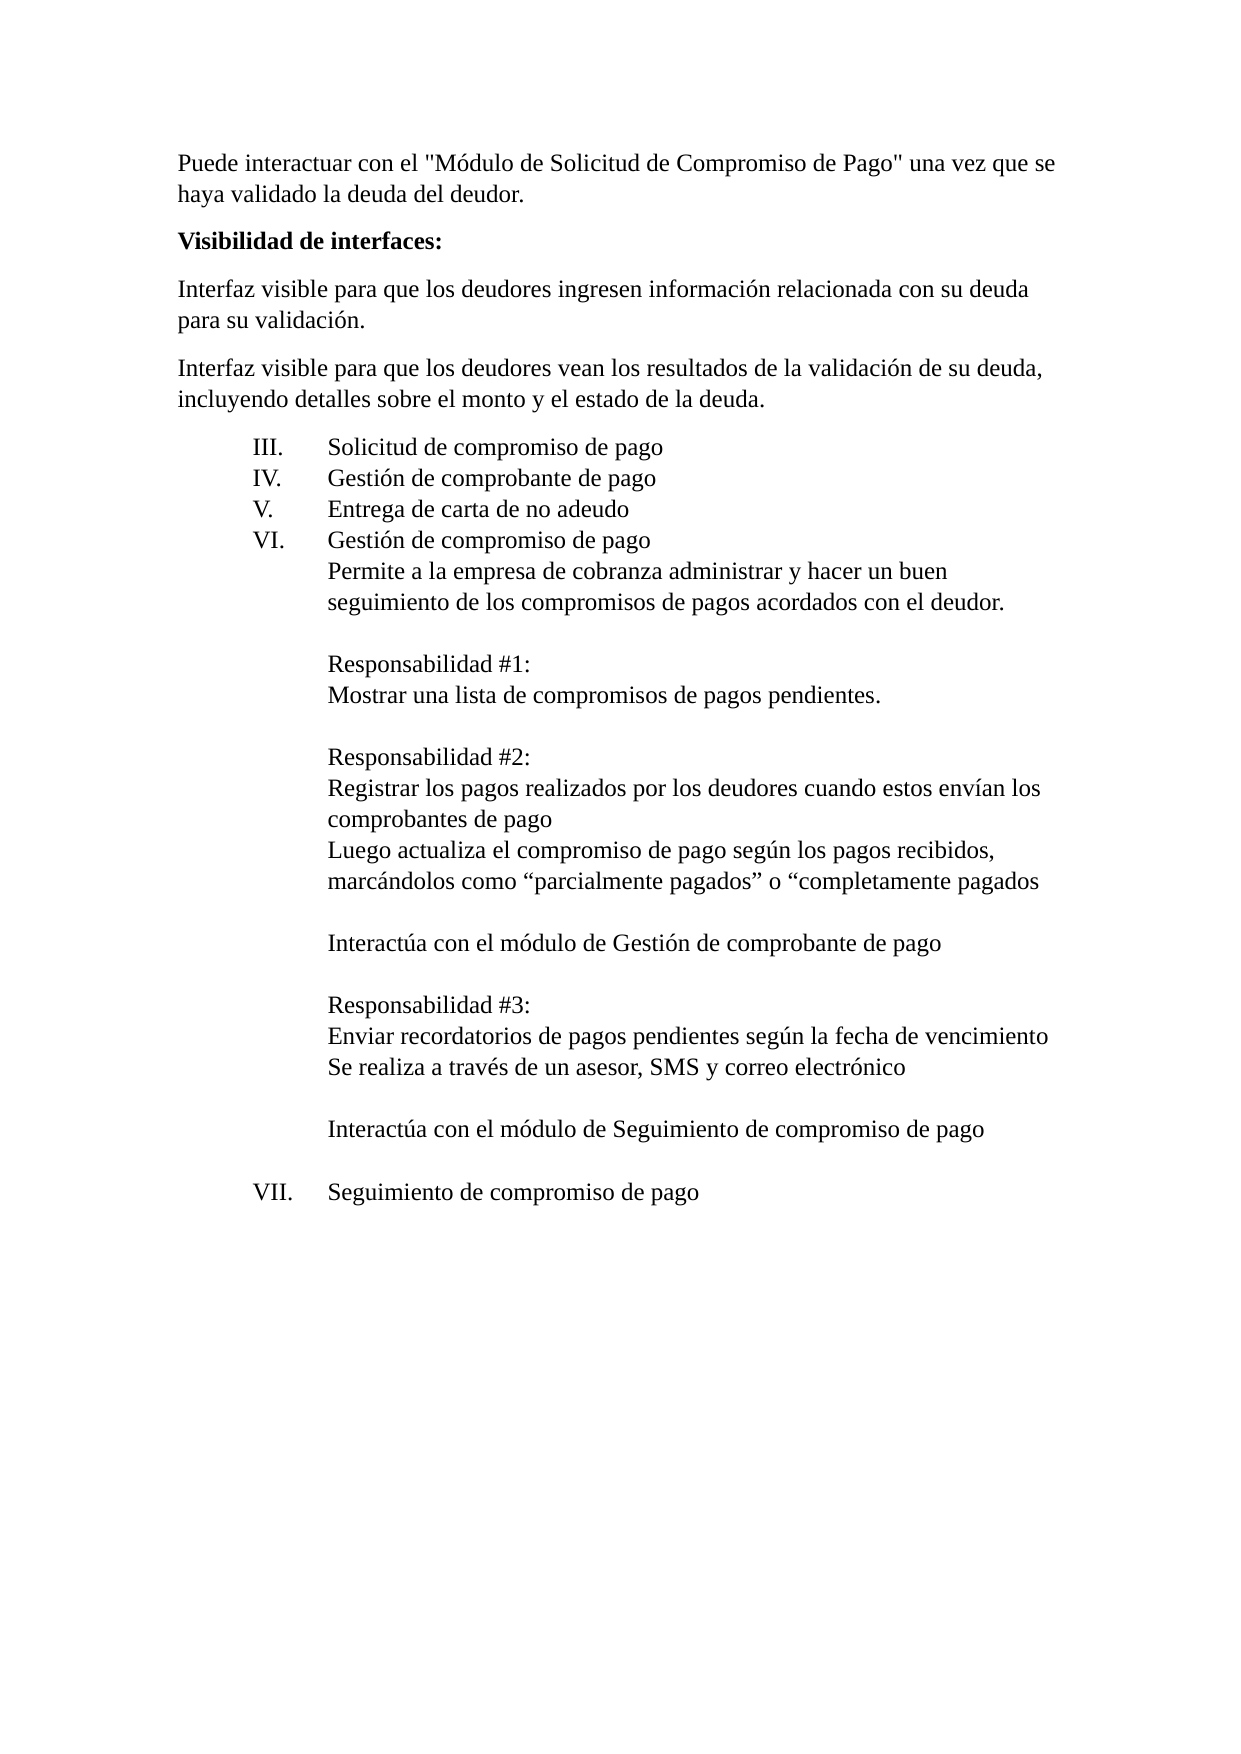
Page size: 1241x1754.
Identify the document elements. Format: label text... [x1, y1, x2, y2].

text Visibilidad de interfaces: [177, 226, 1063, 255]
list Interactúa con el módulo de Seguimiento de compromiso de pago [327, 1114, 1063, 1143]
list Luego actualiza el compromiso de pago según los pagos recibidos, marcándolos como “parcialmente pagados” o “completamente pagados [327, 835, 1063, 895]
list Mostrar una lista de compromisos de pagos pendientes. [327, 680, 1063, 709]
list Gestión de comprobante de pago [252, 463, 1063, 491]
list Permite a la empresa de cobranza administrar y hacer un buen seguimiento de los compromisos de pagos acordados con el deudor. [327, 556, 1063, 616]
list Interactúa con el módulo de Gestión de comprobante de pago [327, 928, 1063, 957]
list Enviar recordatorios de pagos pendientes según la fecha de vencimiento [327, 1021, 1063, 1050]
text Interfaz visible para que los deudores ingresen información relacionada con su deuda para su validación. [177, 274, 1063, 334]
text Interfaz visible para que los deudores vean los resultados de la validación de su deuda, incluyendo detalles sobre el monto y el estado de la deuda. [177, 353, 1063, 413]
list Gestión de compromiso de pago [252, 525, 1063, 553]
list Responsabilidad #2: [327, 742, 1063, 771]
list Solicitud de compromiso de pago [252, 432, 1063, 460]
text Puede interactuar con el "Módulo de Solicitud de Compromiso de Pago" una vez que se haya validado la deuda del deudor. [177, 148, 1063, 207]
list Responsabilidad #1: [327, 649, 1063, 678]
list Se realiza a través de un asesor, SMS y correo electrónico [327, 1052, 1063, 1081]
list Entrega de carta de no adeudo [252, 494, 1063, 522]
list Seguimiento de compromiso de pago [252, 1177, 1063, 1205]
list Registrar los pagos realizados por los deudores cuando estos envían los comprobantes de pago [327, 773, 1063, 833]
list Responsabilidad #3: [327, 990, 1063, 1019]
